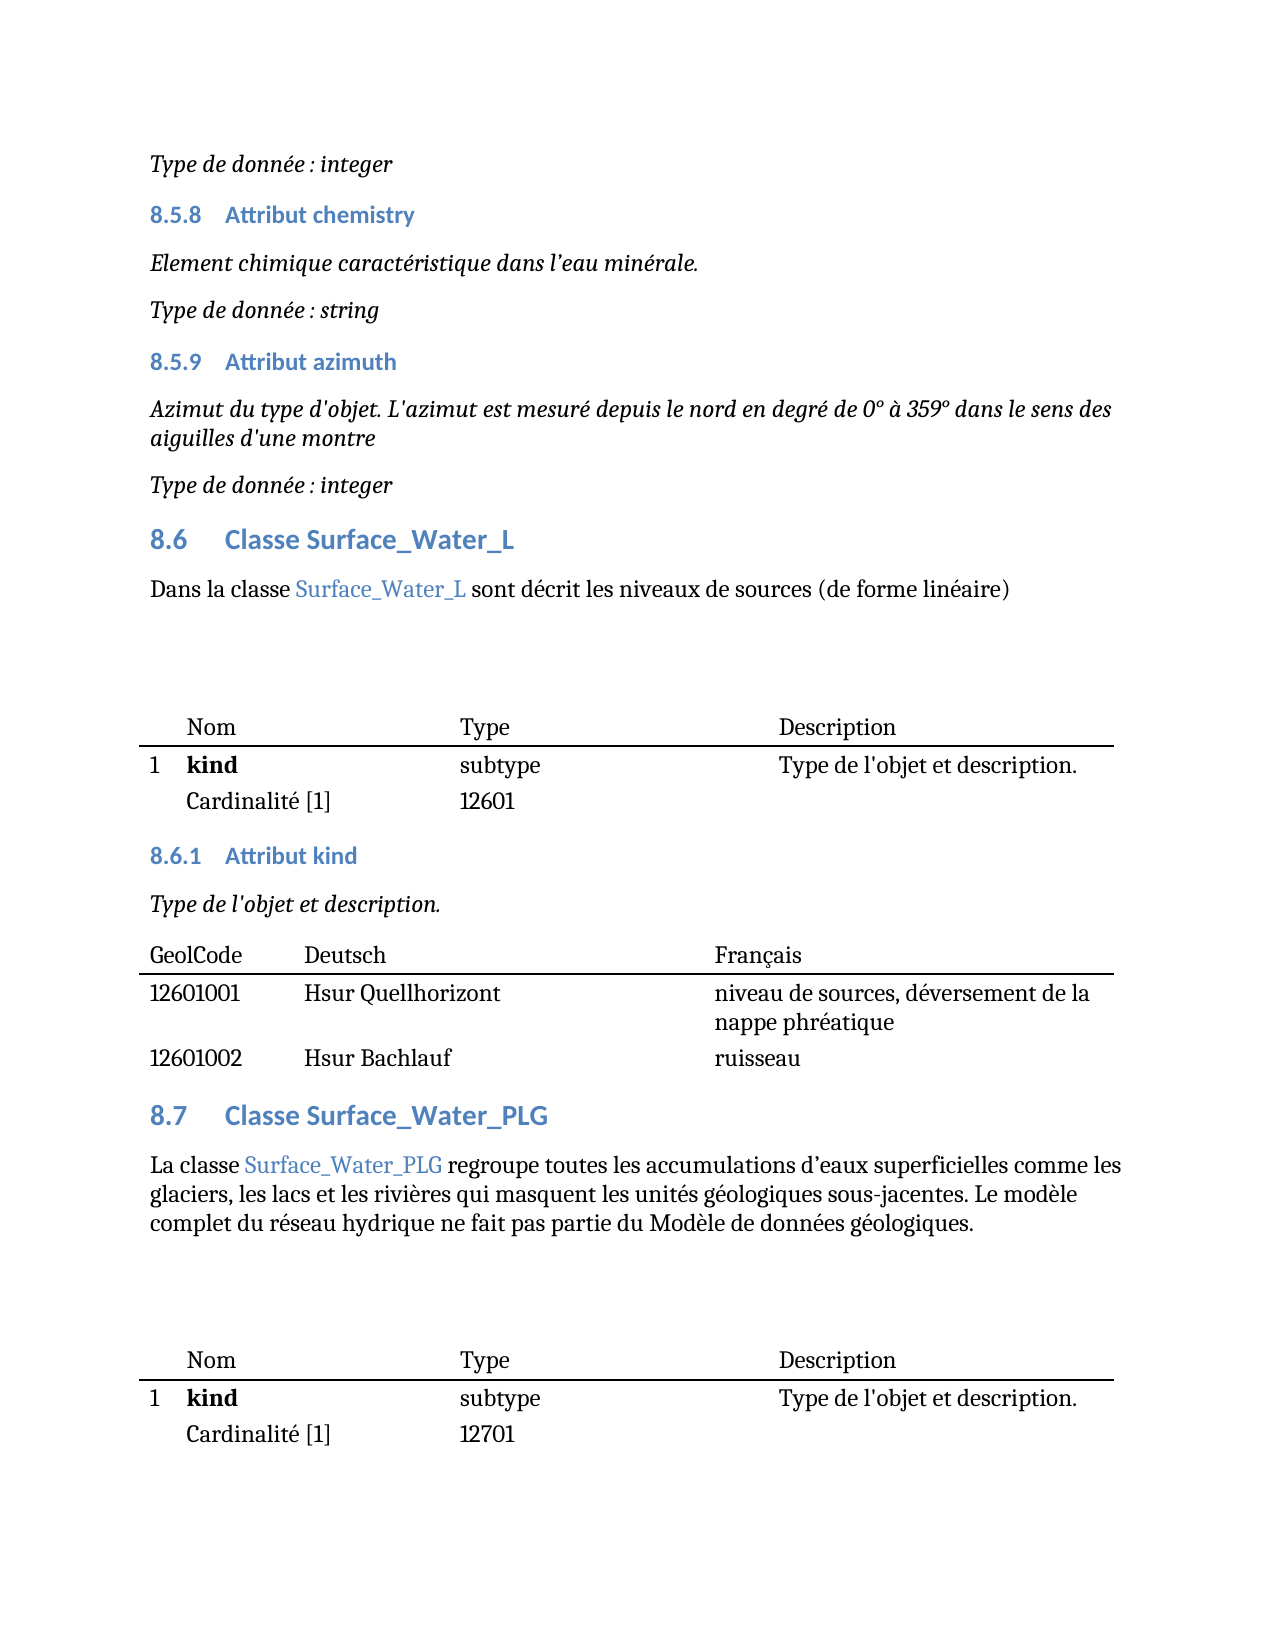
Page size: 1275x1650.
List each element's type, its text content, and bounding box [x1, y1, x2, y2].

text Type de donnée : integer [150, 150, 1125, 179]
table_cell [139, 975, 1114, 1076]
text Element chimique caractéristique dans l’eau minérale. [150, 249, 1125, 278]
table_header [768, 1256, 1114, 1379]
text Azimut du type d'objet. L'azimut est mesuré depuis le nord en degré de 0° à 359° dans le sens des aiguilles d'une montre [150, 395, 1125, 453]
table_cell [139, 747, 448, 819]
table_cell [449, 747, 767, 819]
subtitle 8.6 Classe Surface_Water_L [150, 521, 1125, 557]
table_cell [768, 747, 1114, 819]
text La classe Surface_Water_PLG regroupe toutes les accumulations d’eaux superficielles comme les glaciers, les lacs et les rivières qui masquent les unités géologiques sous-jacentes. Le modèle complet du réseau hydrique ne fait pas partie du Modèle de données géologiques. [150, 1151, 1125, 1238]
text Type de l'objet et description. [150, 889, 1125, 918]
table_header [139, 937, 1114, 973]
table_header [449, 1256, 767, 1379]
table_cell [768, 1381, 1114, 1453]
subtitle 8.5.8 Attribut chemistry [150, 199, 1125, 230]
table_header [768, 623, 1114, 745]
text Type de donnée : integer [150, 471, 1125, 500]
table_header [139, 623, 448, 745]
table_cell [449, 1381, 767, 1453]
subtitle 8.5.9 Attribut azimuth [150, 346, 1125, 376]
text Dans la classe Surface_Water_L sont décrit les niveaux de sources (de forme linéaire) [150, 575, 1125, 604]
subtitle 8.7 Classe Surface_Water_PLG [150, 1097, 1125, 1133]
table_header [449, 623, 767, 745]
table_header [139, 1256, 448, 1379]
subtitle 8.6.1 Attribut kind [150, 840, 1125, 871]
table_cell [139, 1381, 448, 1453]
text Type de donnée : string [150, 296, 1125, 325]
